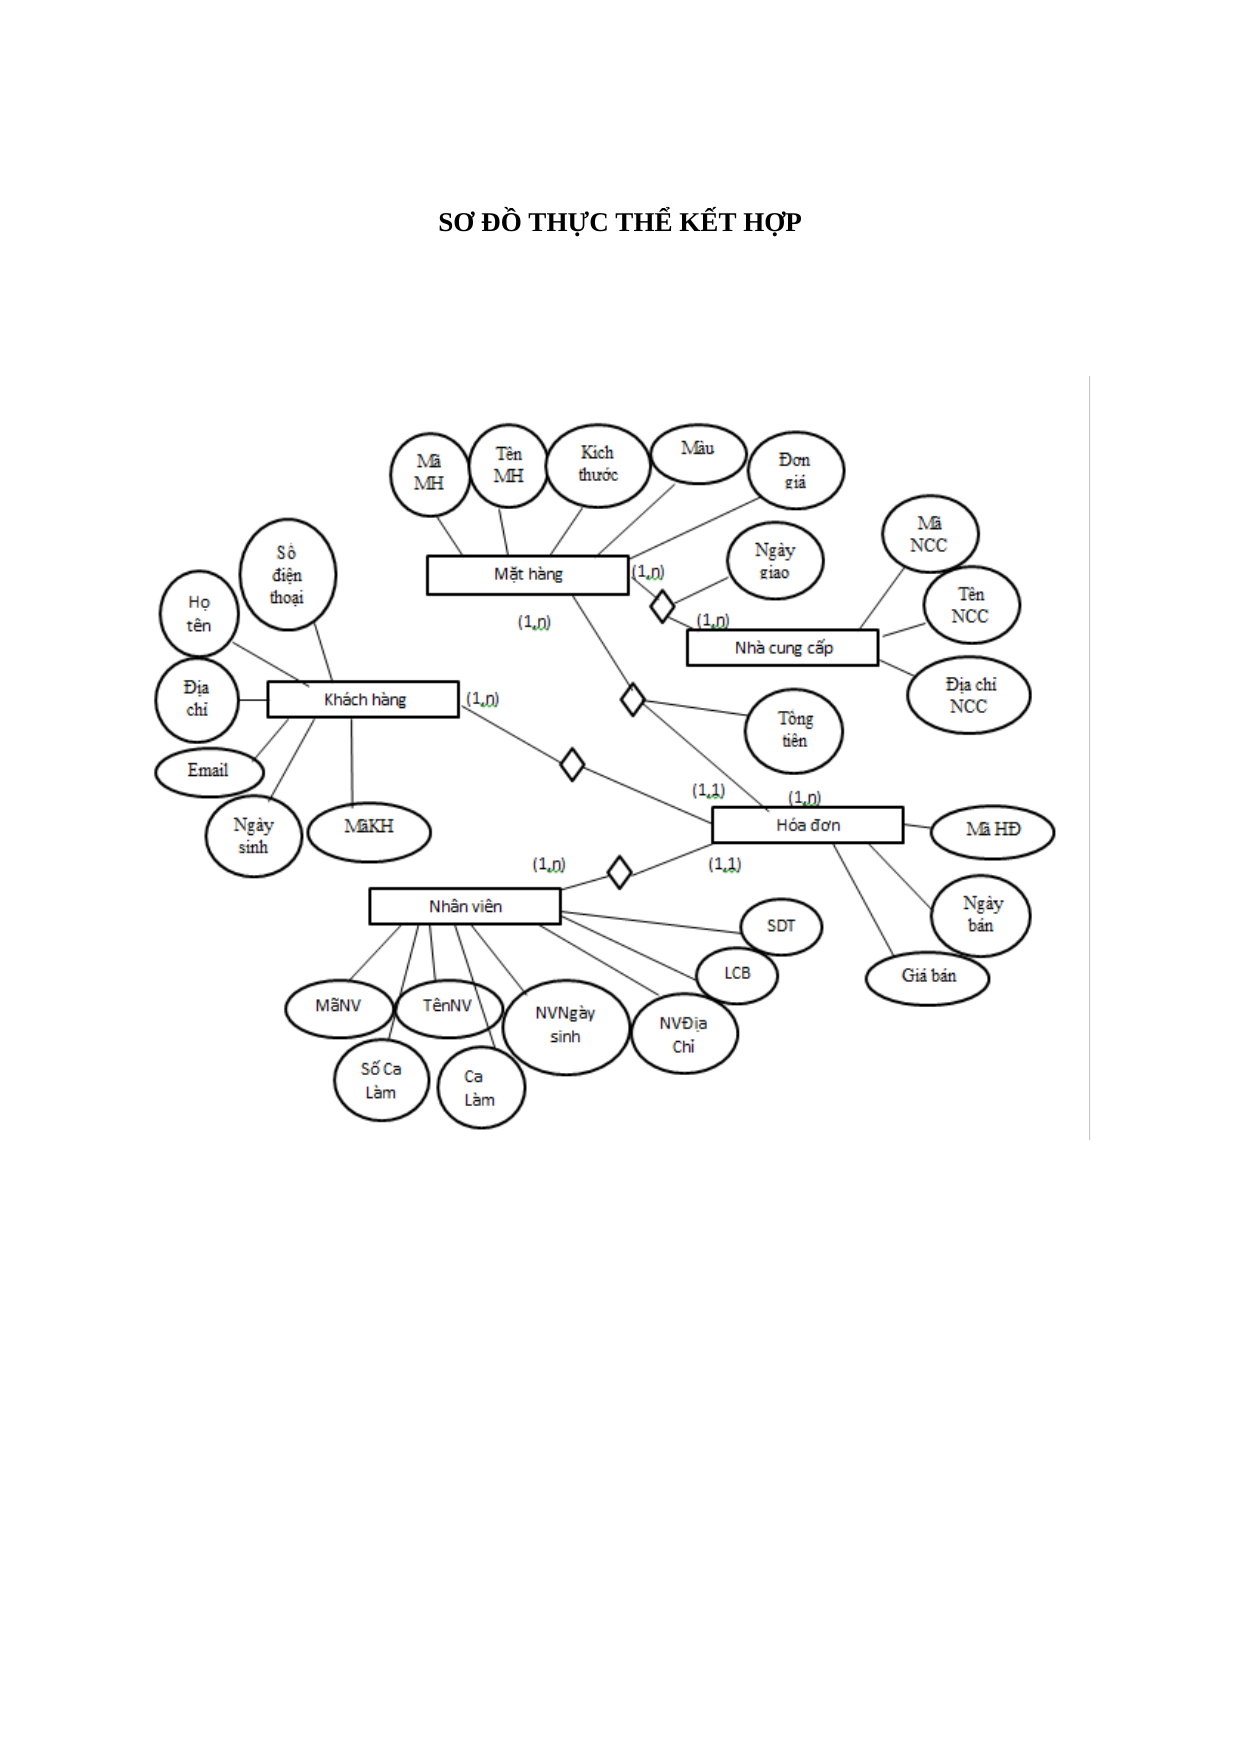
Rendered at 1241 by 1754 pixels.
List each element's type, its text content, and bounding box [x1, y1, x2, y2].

picture [150, 376, 1091, 1140]
text SƠ ĐỒ THỰC THỂ KẾT HỢP [150, 207, 1090, 238]
